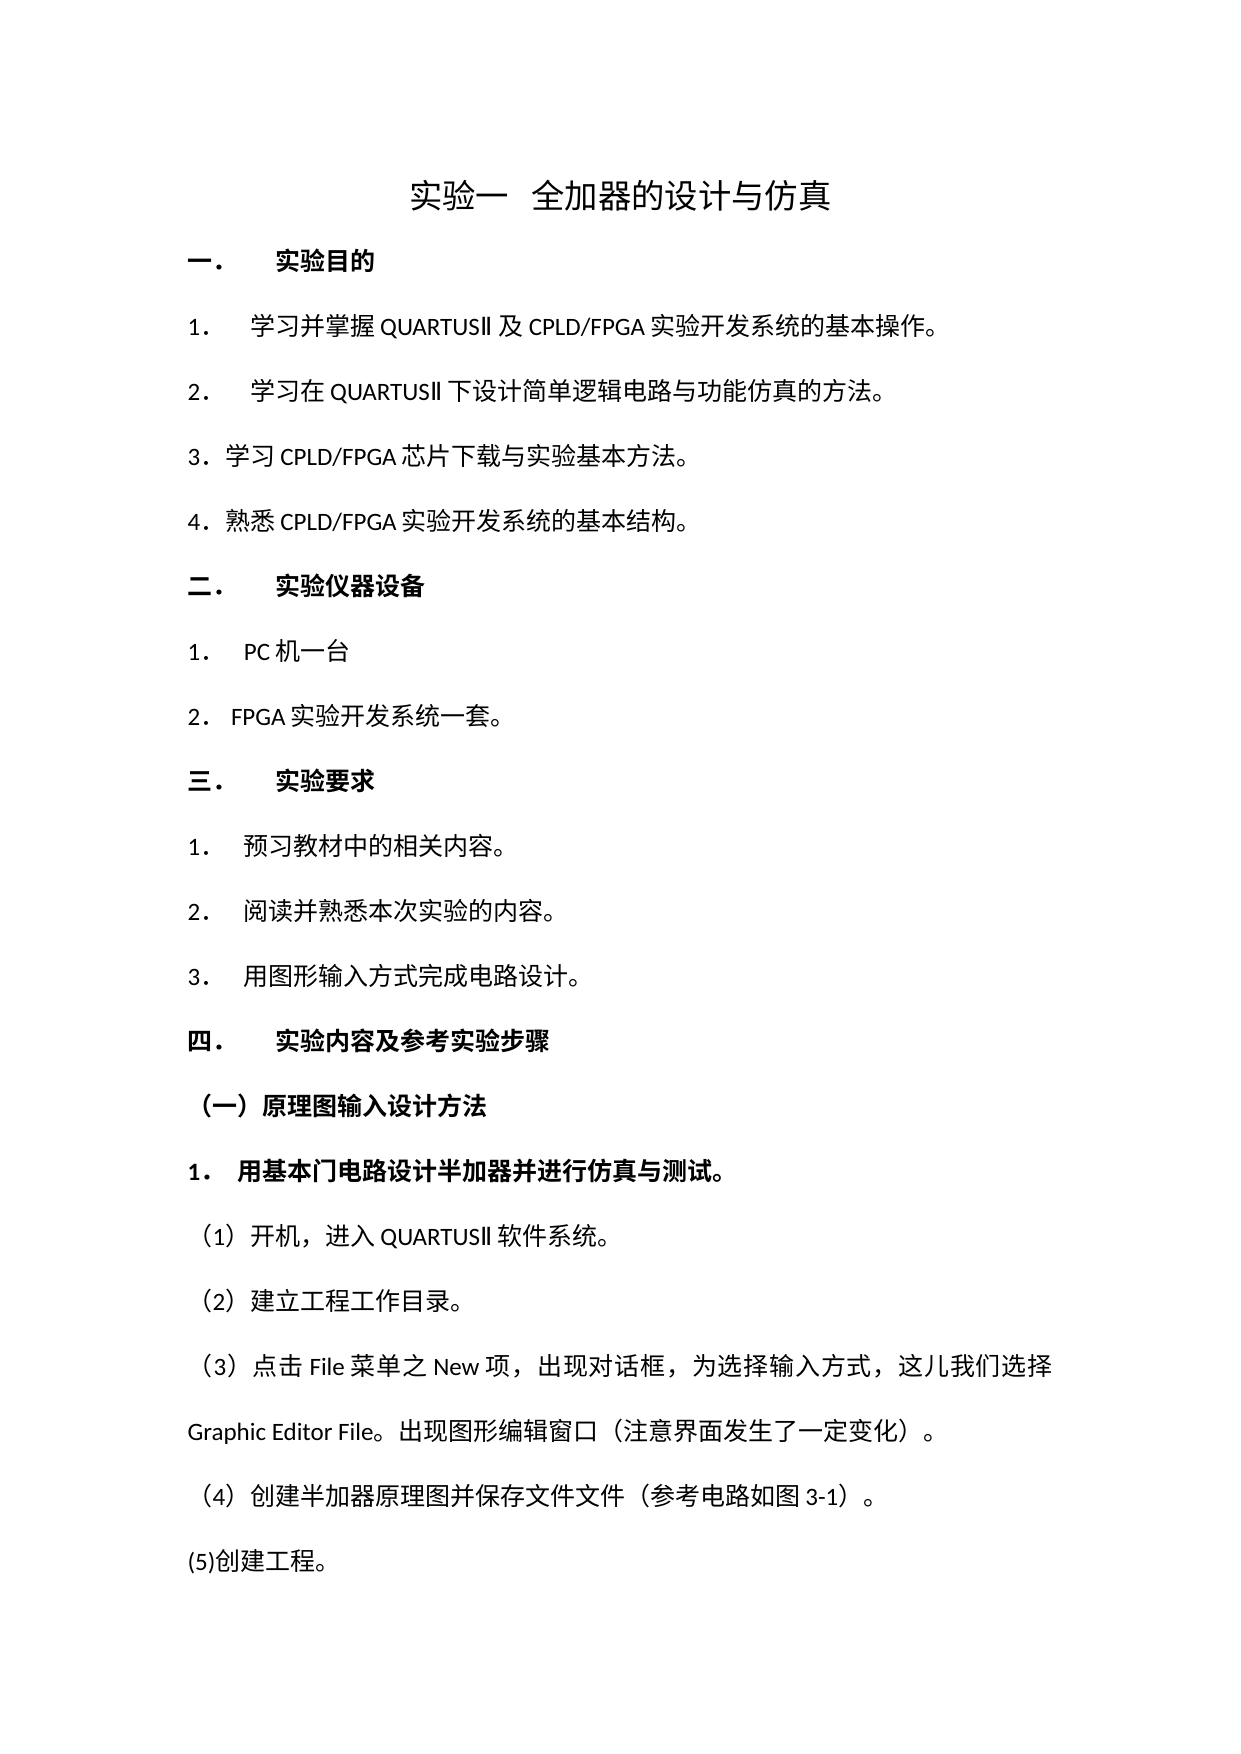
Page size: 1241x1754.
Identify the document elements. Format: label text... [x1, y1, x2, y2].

text 实验一 全加器的设计与仿真 [187, 162, 1053, 227]
text （2）建立工程工作目录。 [187, 1267, 1053, 1332]
list 实验仪器设备 [187, 552, 1053, 617]
text 3．学习CPLD/FPGA芯片下载与实验基本方法。 [187, 422, 1053, 487]
text （一）原理图输入设计方法 [187, 1072, 1053, 1137]
text 2． FPGA实验开发系统一套。 [187, 682, 1053, 747]
list 学习并掌握QUARTUSⅡ 及 CPLD/FPGA实验开发系统的基本操作。 [187, 292, 1053, 357]
text （4）创建半加器原理图并保存文件文件（参考电路如图3-1）。 [187, 1462, 1053, 1527]
list 用基本门电路设计半加器并进行仿真与测试。 [187, 1137, 1053, 1202]
text 4．熟悉CPLD/FPGA实验开发系统的基本结构。 [187, 487, 1053, 552]
list 阅读并熟悉本次实验的内容。 [187, 877, 1053, 942]
text （1）开机，进入QUARTUSⅡ软件系统。 [187, 1202, 1053, 1267]
list 实验要求 [187, 747, 1053, 812]
list 预习教材中的相关内容。 [187, 812, 1053, 877]
list 实验目的 [187, 227, 1053, 292]
list 学习在QUARTUSⅡ下设计简单逻辑电路与功能仿真的方法。 [187, 357, 1053, 422]
text （3）点击File菜单之New项，出现对话框，为选择输入方式，这儿我们选择Graphic Editor File。出现图形编辑窗口（注意界面发生了一定变化）。 [187, 1332, 1053, 1462]
list 用图形输入方式完成电路设计。 [187, 942, 1053, 1007]
list PC机一台 [187, 617, 1053, 682]
list 实验内容及参考实验步骤 [187, 1007, 1053, 1072]
text (5)创建工程。 [187, 1527, 1053, 1592]
